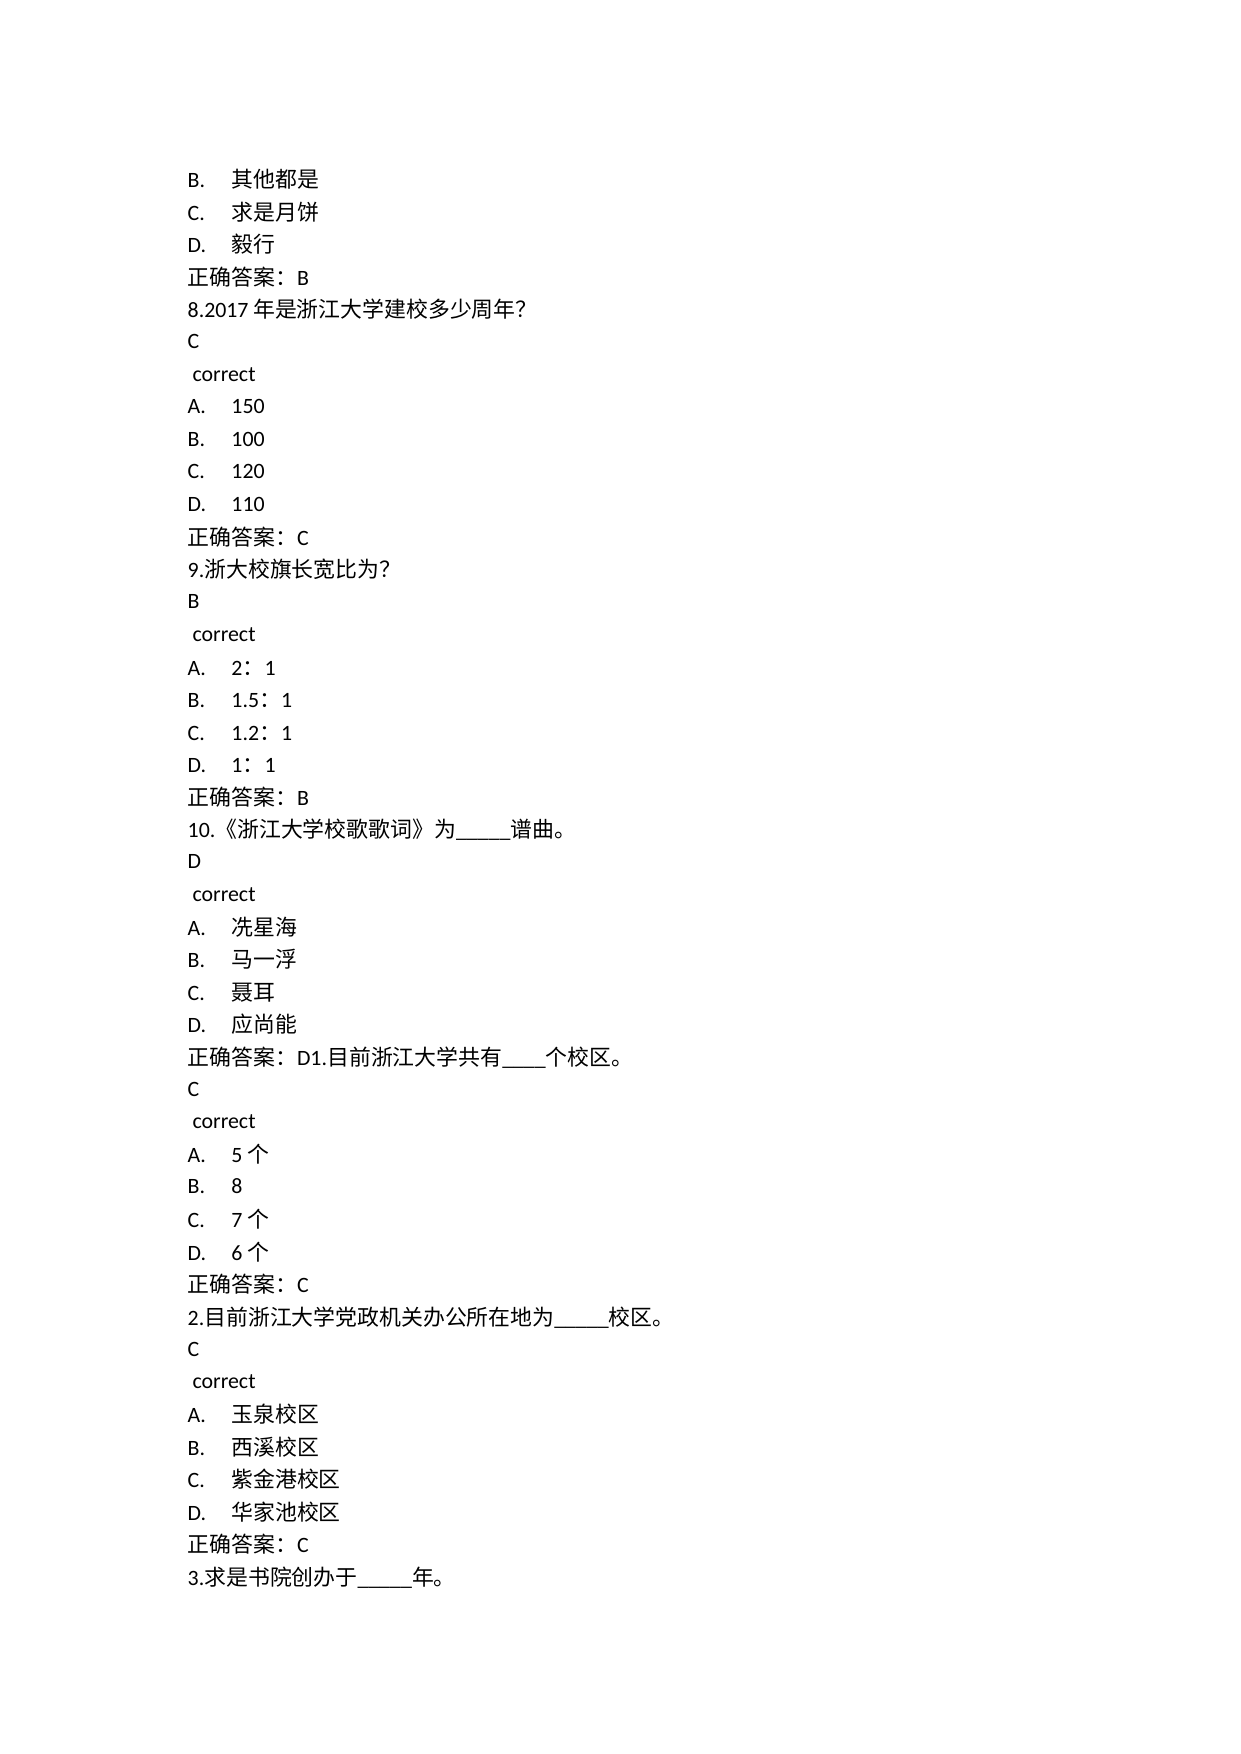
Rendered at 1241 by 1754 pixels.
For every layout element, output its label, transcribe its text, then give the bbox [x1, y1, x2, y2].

text correct [187, 877, 1053, 909]
text A. 150 [187, 389, 1053, 422]
text C [187, 324, 1053, 357]
text D. 华家池校区 [187, 1494, 1053, 1527]
text D [187, 844, 1053, 877]
text B. 其他都是 [187, 162, 1053, 194]
text B. 8 [187, 1169, 1053, 1202]
text C. 7个 [187, 1202, 1053, 1234]
text A. 冼星海 [187, 909, 1053, 942]
text B. 100 [187, 422, 1053, 454]
text C. 120 [187, 454, 1053, 487]
text 正确答案：C [187, 519, 1053, 552]
text 正确答案：B [187, 259, 1053, 292]
text C [187, 1332, 1053, 1364]
text C. 求是月饼 [187, 194, 1053, 227]
text D. 1：1 [187, 747, 1053, 779]
text correct [187, 617, 1053, 649]
text 正确答案：C [187, 1527, 1053, 1559]
text B. 马一浮 [187, 942, 1053, 974]
text C. 紫金港校区 [187, 1462, 1053, 1494]
text correct [187, 1104, 1053, 1137]
text 8.2017年是浙江大学建校多少周年？ [187, 292, 1053, 324]
text D. 毅行 [187, 227, 1053, 259]
text correct [187, 357, 1053, 389]
text correct [187, 1364, 1053, 1397]
text 10.《浙江大学校歌歌词》为_____谱曲。 [187, 812, 1053, 844]
text B. 西溪校区 [187, 1429, 1053, 1462]
text 3.求是书院创办于_____年。 [187, 1559, 1053, 1592]
text C [187, 1072, 1053, 1104]
text 9.浙大校旗长宽比为？ [187, 552, 1053, 584]
text 2.目前浙江大学党政机关办公所在地为_____校区。 [187, 1299, 1053, 1332]
text A. 5个 [187, 1137, 1053, 1169]
text C. 聂耳 [187, 974, 1053, 1007]
text 正确答案：C [187, 1267, 1053, 1299]
text C. 1.2：1 [187, 714, 1053, 747]
text 正确答案：D1.目前浙江大学共有____个校区。 [187, 1039, 1053, 1072]
text B [187, 584, 1053, 617]
text A. 玉泉校区 [187, 1397, 1053, 1429]
text A. 2：1 [187, 649, 1053, 682]
text 正确答案：B [187, 779, 1053, 812]
text D. 6个 [187, 1234, 1053, 1267]
text B. 1.5：1 [187, 682, 1053, 714]
text D. 应尚能 [187, 1007, 1053, 1039]
text D. 110 [187, 487, 1053, 519]
